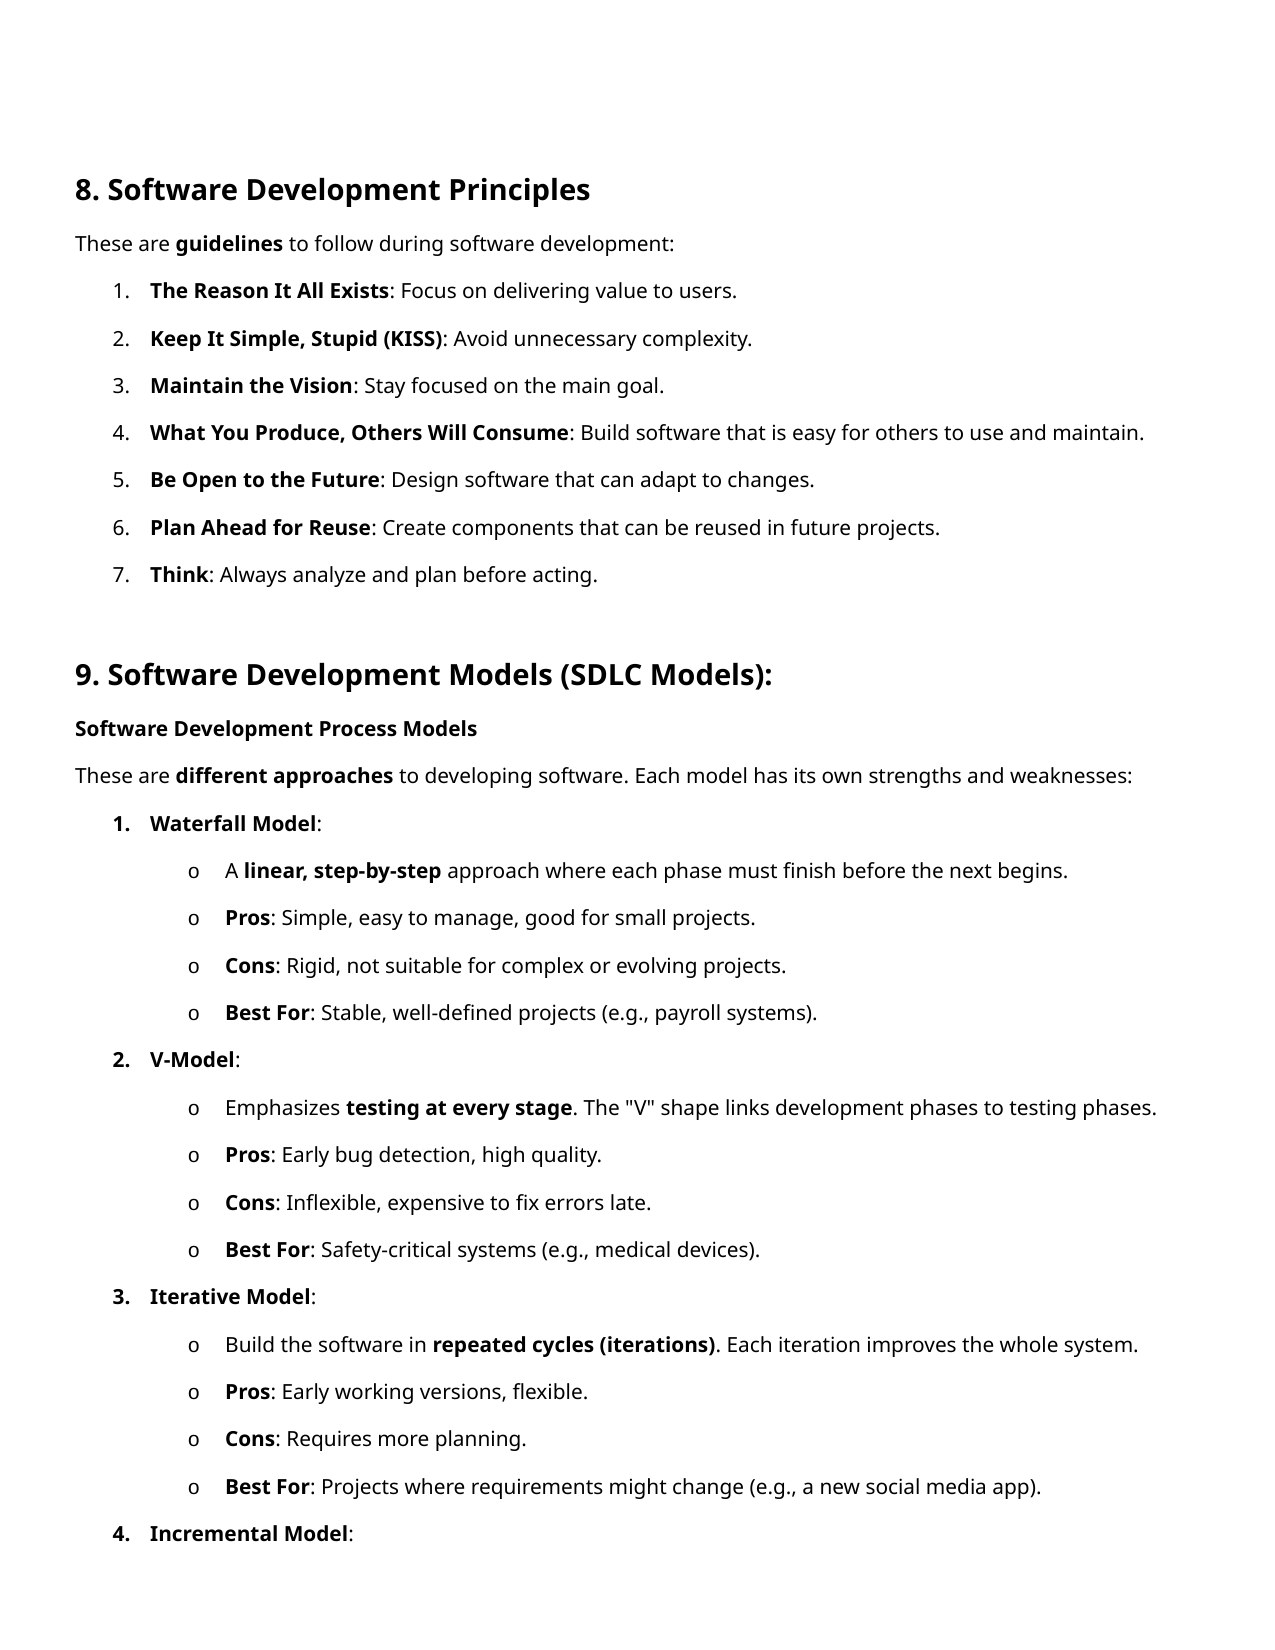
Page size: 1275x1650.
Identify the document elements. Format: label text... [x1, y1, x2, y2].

list Cons: Rigid, not suitable for complex or evolving projects. [187, 951, 1200, 979]
list Best For: Projects where requirements might change (e.g., a new social media app). [187, 1472, 1200, 1501]
list Best For: Stable, well-defined projects (e.g., payroll systems). [187, 998, 1200, 1027]
list Build the software in repeated cycles (iterations). Each iteration improves the whole system. [187, 1330, 1200, 1358]
list Emphasizes testing at every stage. The "V" shape links development phases to testing phases. [187, 1093, 1200, 1121]
list The Reason It All Exists: Focus on delivering value to users. [112, 276, 1200, 305]
list Cons: Requires more planning. [187, 1424, 1200, 1453]
text These are guidelines to follow during software development: [75, 229, 1200, 257]
text Software Development Process Models [75, 714, 1200, 743]
list Think: Always analyze and plan before acting. [112, 560, 1200, 588]
list Be Open to the Future: Design software that can adapt to changes. [112, 466, 1200, 494]
list A linear, step-by-step approach where each phase must finish before the next begins. [187, 856, 1200, 884]
text 8. Software Development Principles [75, 169, 1200, 209]
list What You Produce, Others Will Consume: Build software that is easy for others to use and maintain. [112, 418, 1200, 447]
text 9. Software Development Models (SDLC Models): [75, 655, 1200, 694]
list Pros: Simple, easy to manage, good for small projects. [187, 903, 1200, 932]
list Waterfall Model: [112, 809, 1200, 837]
list Pros: Early bug detection, high quality. [187, 1140, 1200, 1169]
list Best For: Safety-critical systems (e.g., medical devices). [187, 1235, 1200, 1264]
text These are different approaches to developing software. Each model has its own strengths and weaknesses: [75, 761, 1200, 790]
list Iterative Model: [112, 1282, 1200, 1311]
list Plan Ahead for Reuse: Create components that can be reused in future projects. [112, 513, 1200, 541]
list Keep It Simple, Stupid (KISS): Avoid unnecessary complexity. [112, 324, 1200, 352]
list V-Model: [112, 1046, 1200, 1074]
list Maintain the Vision: Stay focused on the main goal. [112, 371, 1200, 399]
list Cons: Inflexible, expensive to fix errors late. [187, 1188, 1200, 1216]
list Incremental Model: [112, 1519, 1200, 1548]
list Pros: Early working versions, flexible. [187, 1377, 1200, 1406]
